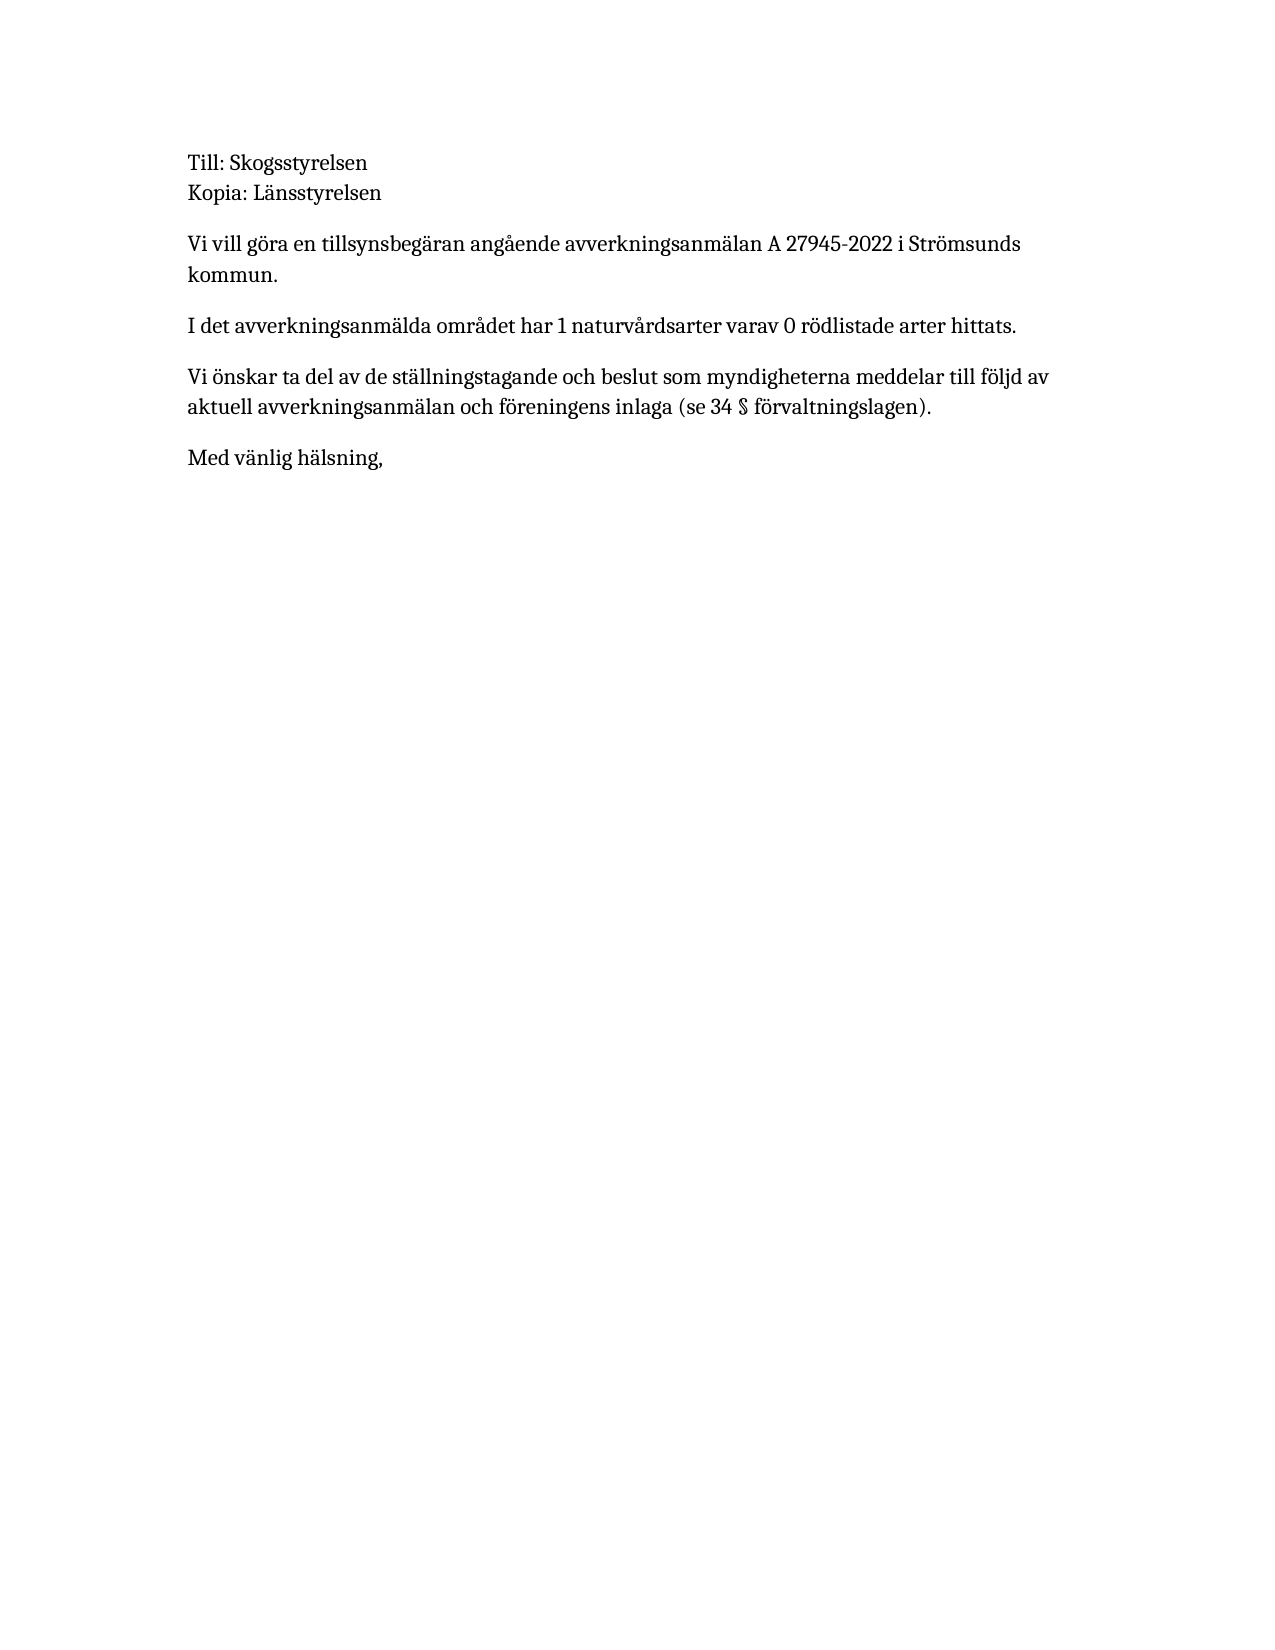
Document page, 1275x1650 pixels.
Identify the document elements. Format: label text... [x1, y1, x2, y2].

text I det avverkningsanmälda området har 1 naturvårdsarter varav 0 rödlistade arter hittats. [187, 312, 1087, 339]
text Vi vill göra en tillsynsbegäran angående avverkningsanmälan A 27945-2022 i Strömsunds kommun. [187, 231, 1087, 288]
text Till: Skogsstyrelsen Kopia: Länsstyrelsen [187, 150, 1087, 207]
text Vi önskar ta del av de ställningstagande och beslut som myndigheterna meddelar till följd av aktuell avverkningsanmälan och föreningens inlaga (se 34 § förvaltningslagen). [187, 363, 1087, 420]
text Med vänlig hälsning, [187, 445, 1087, 501]
